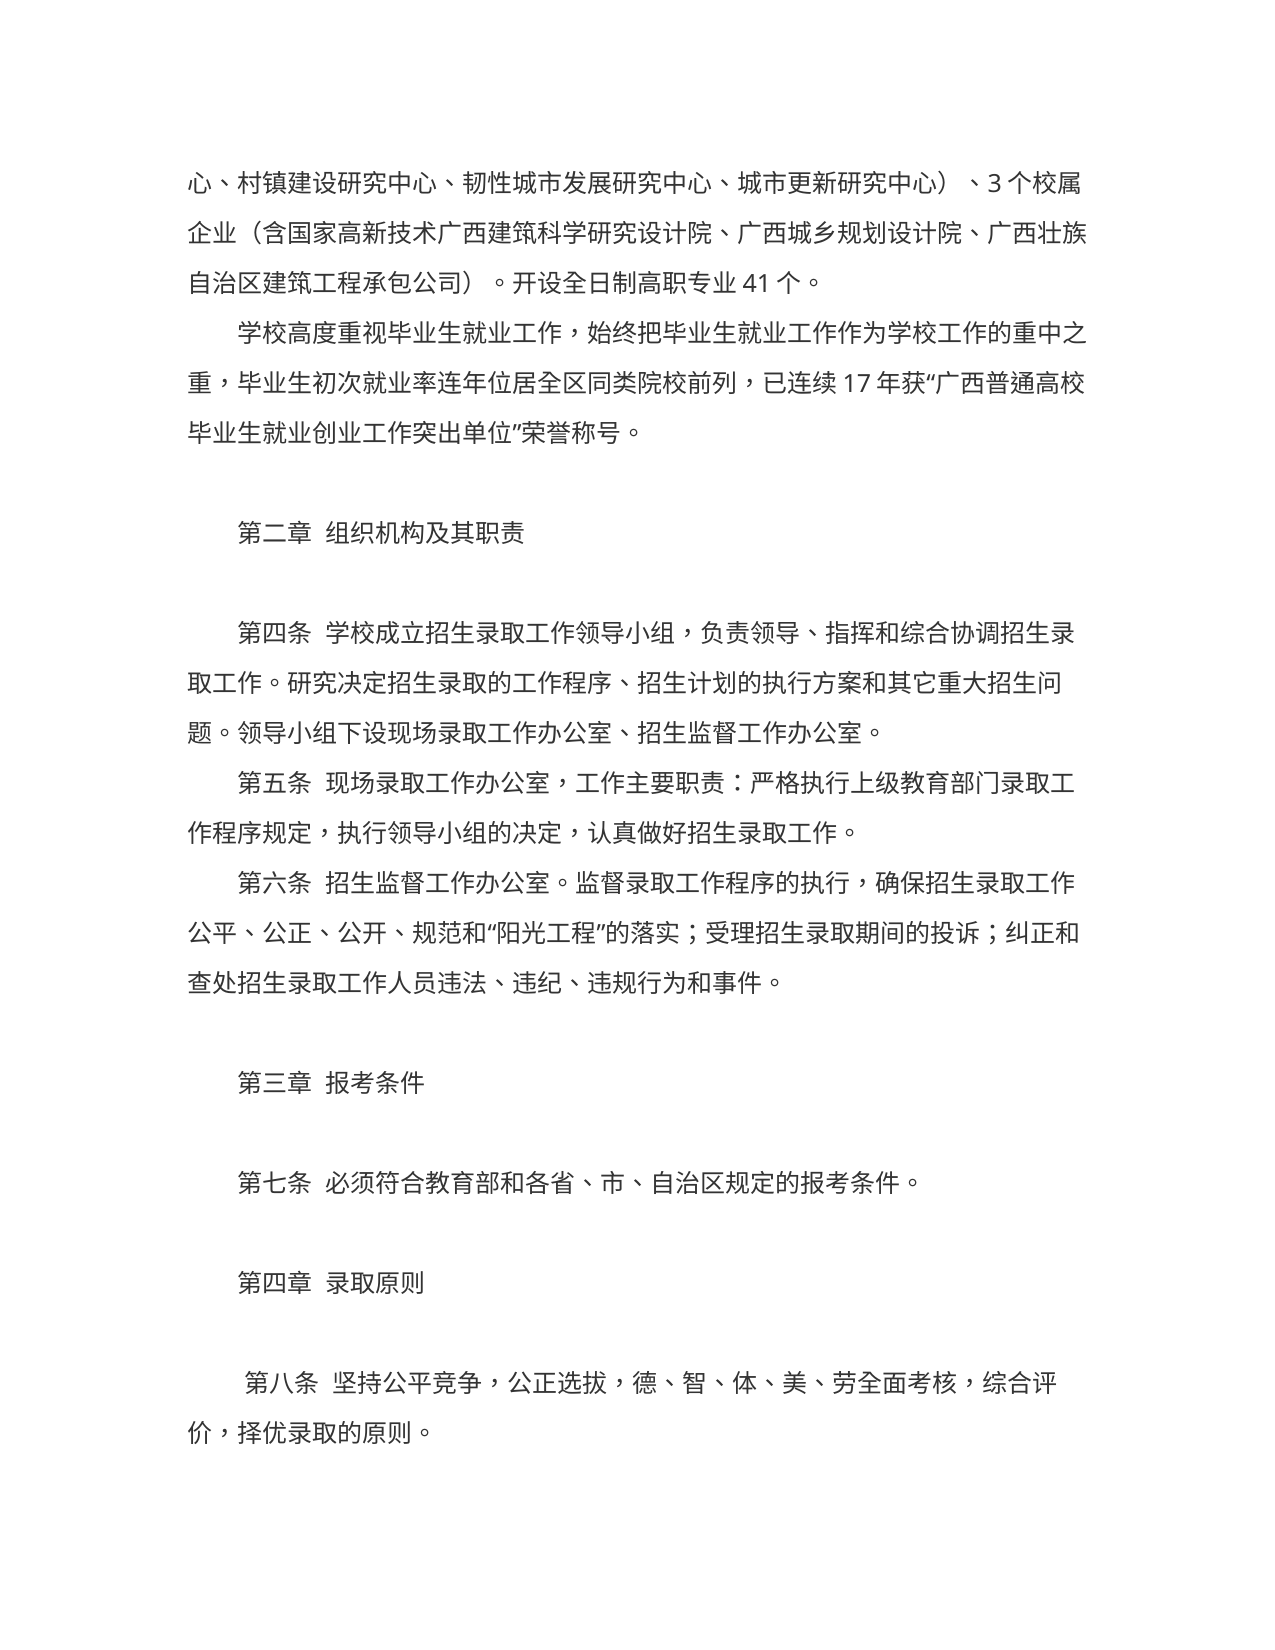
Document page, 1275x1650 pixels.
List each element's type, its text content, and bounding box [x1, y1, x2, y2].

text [187, 150, 1087, 300]
text 第五条 现场录取工作办公室，工作主要职责：严格执行上级教育部门录取工作程序规定，执行领导小组的决定，认真做好招生录取工作。 [187, 750, 1087, 850]
text 第六条 招生监督工作办公室。监督录取工作程序的执行，确保招生录取工作公平、公正、公开、规范和“阳光工程”的落实；受理招生录取期间的投诉；纠正和查处招生录取工作人员违法、违纪、违规行为和事件。 [187, 850, 1087, 1000]
text 第八条 坚持公平竞争，公正选拔，德、智、体、美、劳全面考核，综合评价，择优录取的原则。 [187, 1350, 1087, 1450]
text 第四条 学校成立招生录取工作领导小组，负责领导、指挥和综合协调招生录取工作。研究决定招生录取的工作程序、招生计划的执行方案和其它重大招生问题。领导小组下设现场录取工作办公室、招生监督工作办公室。 [187, 600, 1087, 750]
text 第七条 必须符合教育部和各省、市、自治区规定的报考条件。 [187, 1150, 1087, 1200]
text 第三章 报考条件 [187, 1050, 1087, 1100]
text 第二章 组织机构及其职责 [187, 500, 1087, 550]
text 第四章 录取原则 [187, 1250, 1087, 1300]
text 学校高度重视毕业生就业工作，始终把毕业生就业工作作为学校工作的重中之重，毕业生初次就业率连年位居全区同类院校前列，已连续17年获“广西普通高校毕业生就业创业工作突出单位”荣誉称号。 [187, 300, 1087, 450]
